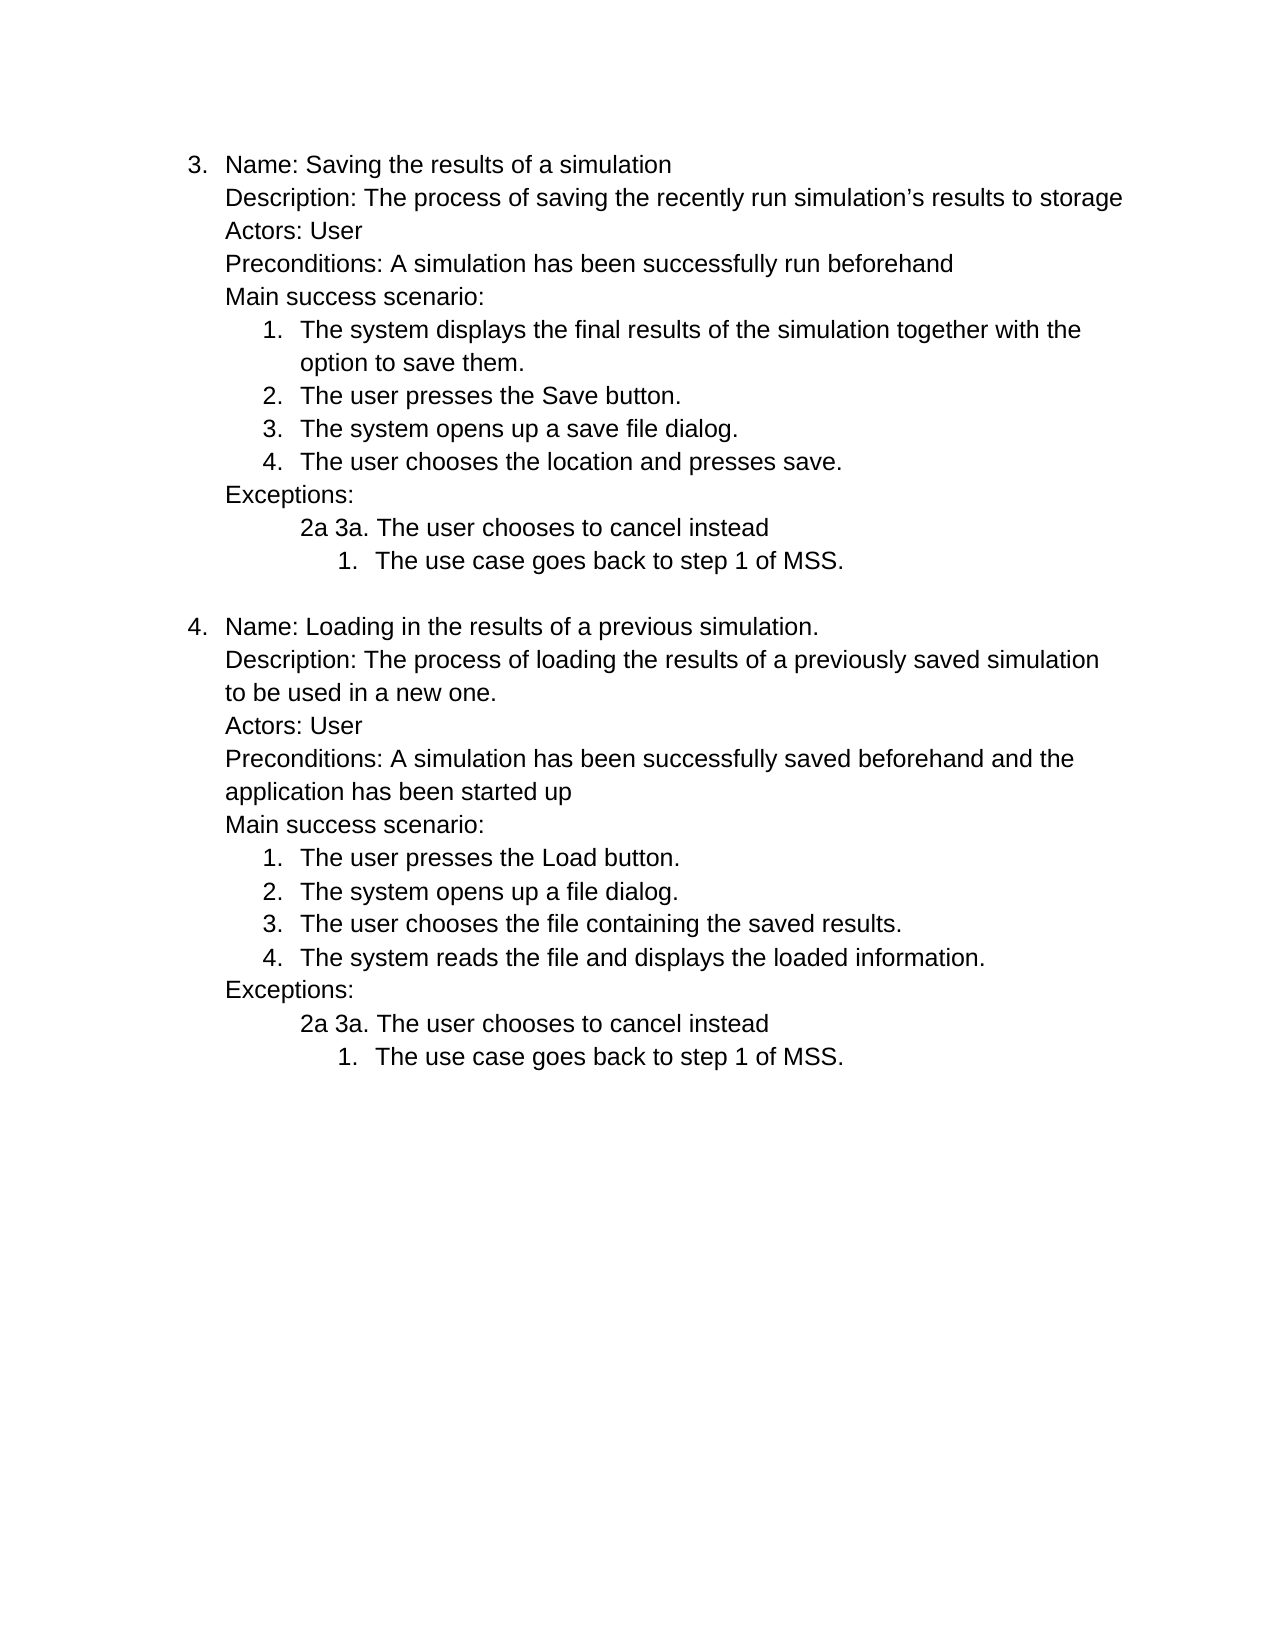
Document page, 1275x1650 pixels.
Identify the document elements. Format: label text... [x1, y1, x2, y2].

text Description: The process of saving the recently run simulation’s results to storage [225, 183, 1125, 212]
text Main success scenario: [225, 810, 1125, 839]
text Main success scenario: [225, 282, 1125, 311]
list Name: Saving the results of a simulation [187, 150, 1125, 179]
list The user presses the Load button. [262, 843, 1125, 872]
list Name: Loading in the results of a previous simulation. [187, 612, 1125, 641]
text Preconditions: A simulation has been successfully run beforehand [225, 249, 1125, 278]
list The system opens up a file dialog. [262, 876, 1125, 905]
text 2a 3a. The user chooses to cancel instead [225, 1008, 1125, 1037]
list The user chooses the file containing the saved results. [262, 909, 1125, 938]
text Preconditions: A simulation has been successfully saved beforehand and the application has been started up [225, 744, 1125, 806]
list The system opens up a save file dialog. [262, 414, 1125, 443]
list The use case goes back to step 1 of MSS. [337, 546, 1125, 575]
list The use case goes back to step 1 of MSS. [337, 1042, 1125, 1070]
text Exceptions: [225, 976, 1125, 1004]
list The system displays the final results of the simulation together with the option to save them. [262, 315, 1125, 377]
text Description: The process of loading the results of a previously saved simulation to be used in a new one. [225, 645, 1125, 707]
list The user chooses the location and presses save. [262, 447, 1125, 476]
text 2a 3a. The user chooses to cancel instead [225, 513, 1125, 542]
text Actors: User [225, 711, 1125, 740]
list The system reads the file and displays the loaded information. [262, 942, 1125, 971]
list The user presses the Save button. [262, 381, 1125, 410]
text Exceptions: [225, 480, 1125, 509]
text Actors: User [225, 216, 1125, 245]
